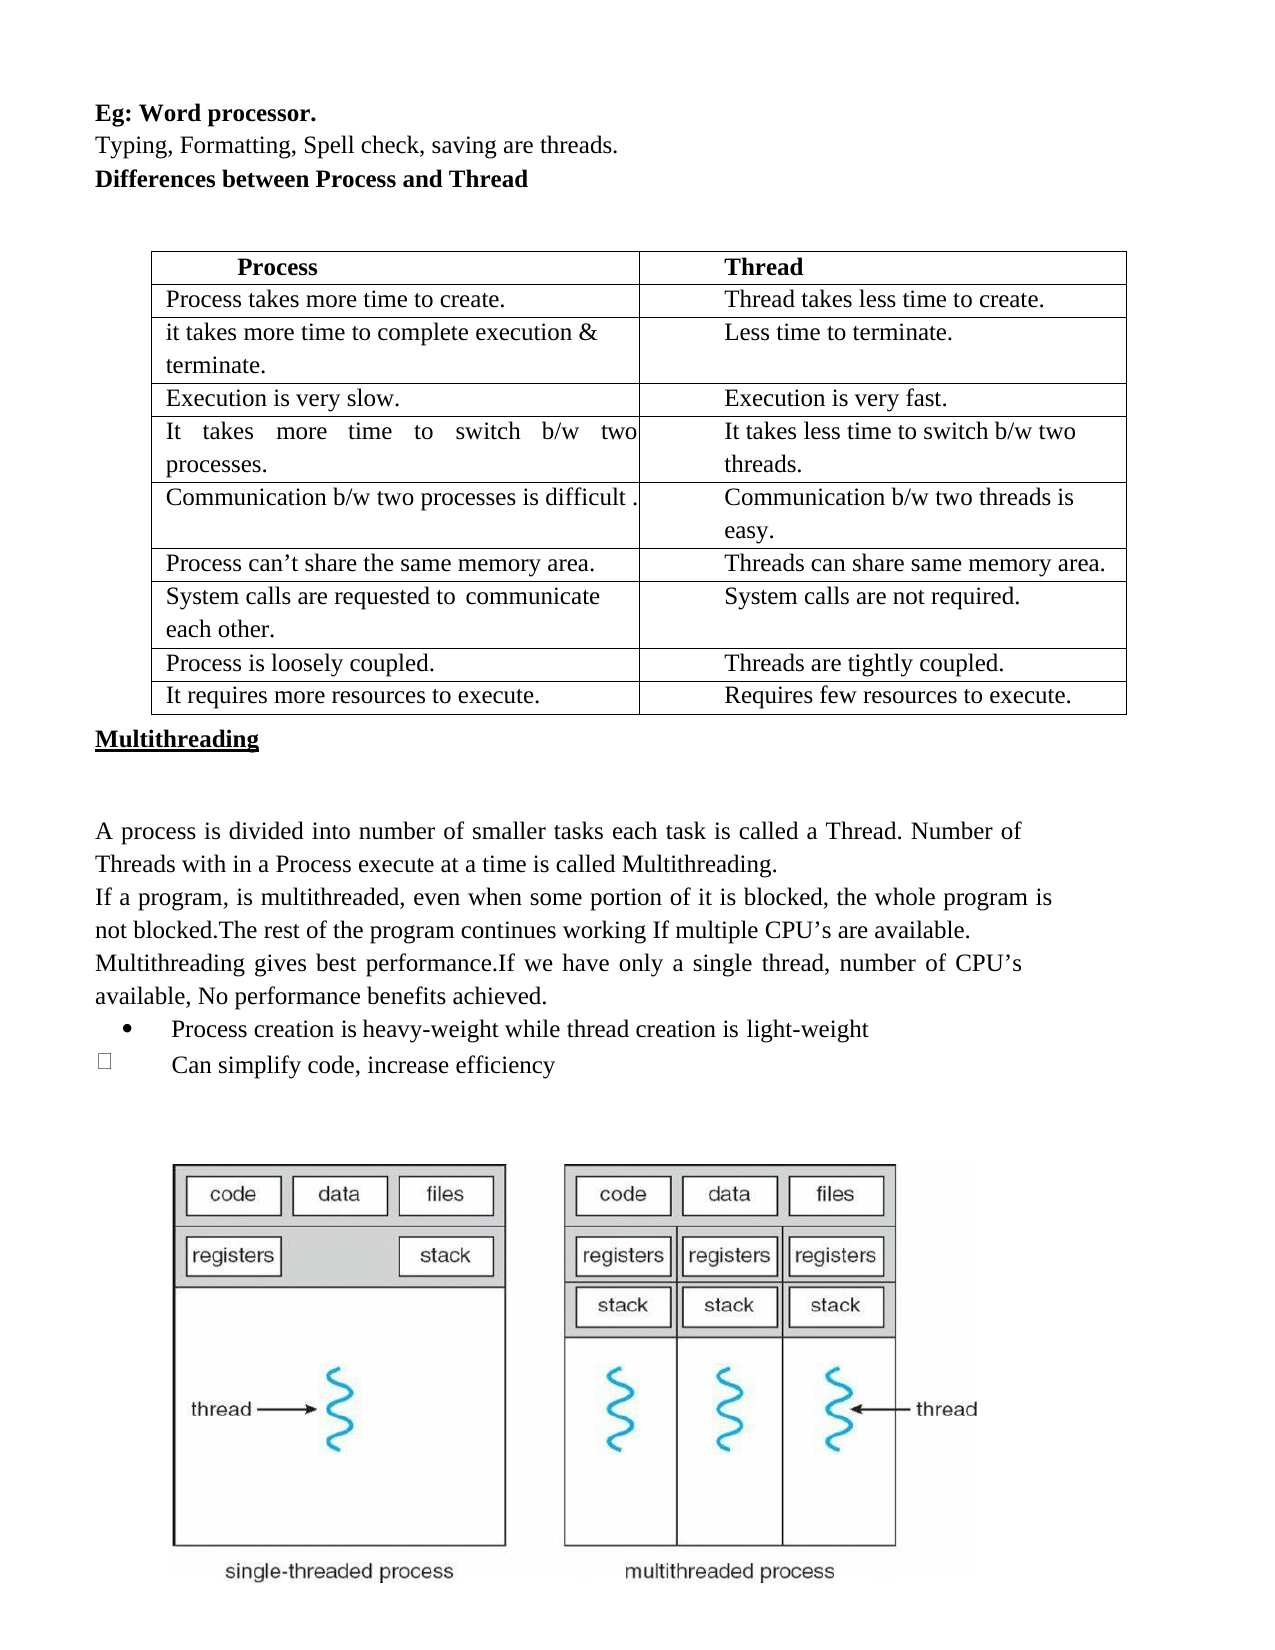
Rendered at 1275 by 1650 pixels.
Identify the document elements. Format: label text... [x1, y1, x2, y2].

text A process is divided into number of smaller tasks each task is called a Thread. Number of Threads with in a Process execute at a time is called Multithreading. [95, 816, 1023, 878]
text If a program, is multithreaded, even when some portion of it is blocked, the whole program is not blocked.The rest of the program continues working If multiple CPU’s are available. [95, 882, 1053, 944]
table_cell Thread takes less time to create. [640, 285, 1126, 317]
table_cell Process is loosely coupled. [152, 649, 639, 681]
text Multithreading [95, 724, 1273, 753]
list Process creation is heavy-weight while thread creation is light-weight Can simplify code, increase efficiency [95, 1014, 868, 1079]
table_cell It requires more resources to execute. [152, 682, 639, 713]
table_cell It takes less time to switch b/w two threads. [640, 417, 1126, 482]
table_cell System calls are not required. [640, 582, 1126, 648]
table_cell Less time to terminate. [640, 318, 1126, 383]
picture [95, 1046, 134, 1074]
subtitle Differences between Process and Thread [95, 164, 1273, 193]
table_cell Process takes more time to create. [152, 285, 639, 317]
table_cell it takes more time to complete execution & terminate. [152, 318, 639, 383]
table_cell Requires few resources to execute. [640, 682, 1126, 713]
table_cell Threads are tightly coupled. [640, 649, 1126, 681]
table_cell Execution is very slow. [152, 384, 639, 416]
subtitle Eg: Word processor. [95, 98, 1273, 127]
table_header Process [152, 252, 639, 284]
text Multithreading gives best performance.If we have only a single thread, number of CPU’s available, No performance benefits achieved. [95, 948, 1023, 1010]
table_header Thread [640, 252, 1126, 284]
table_cell It takes more time to switch b/w two processes. [152, 417, 639, 482]
text Typing, Formatting, Spell check, saving are threads. [95, 130, 1273, 159]
table_cell Threads can share same memory area. [640, 549, 1126, 581]
table_cell Execution is very fast. [640, 384, 1126, 416]
table_cell Communication b/w two processes is difficult . [152, 483, 639, 548]
picture [172, 1164, 978, 1583]
table_cell Process can’t share the same memory area. [152, 549, 639, 581]
table_cell Communication b/w two threads is easy. [640, 483, 1126, 548]
table_cell System calls are requested to communicate each other. [152, 582, 639, 648]
